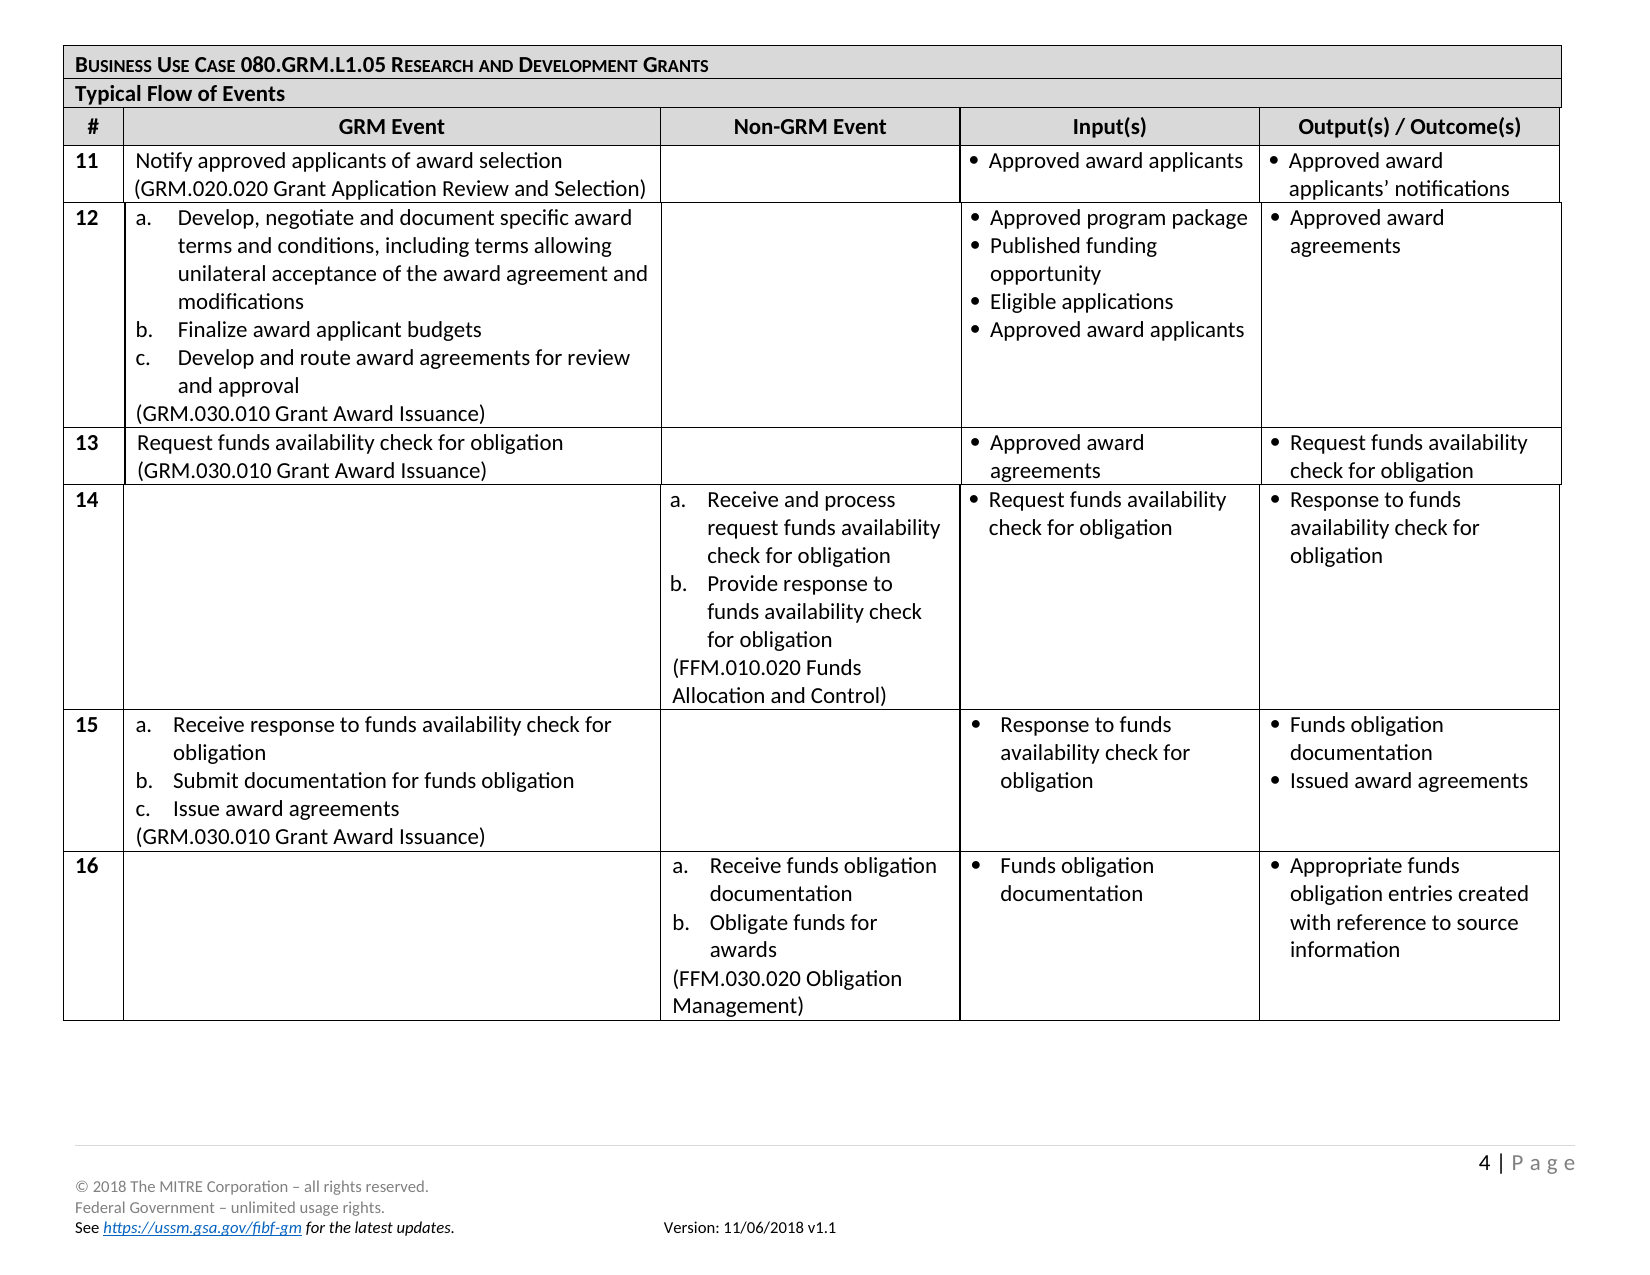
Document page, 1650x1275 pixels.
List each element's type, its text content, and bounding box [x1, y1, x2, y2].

table_cell [124, 852, 660, 1020]
table_cell # [64, 108, 123, 145]
table_cell Request funds availability check for obligation [961, 485, 1259, 709]
table_cell 12 [64, 203, 124, 427]
table_cell Notify approved applicants of award selection (GRM.020.020 Grant Application Review and Selection) [124, 146, 660, 202]
table_cell Appropriate funds obligation entries created with reference to source information [1260, 852, 1559, 1020]
table_header Business Use Case 080.GRM.L1.05 Research and Development Grants [64, 46, 1561, 78]
table_cell 16 [64, 852, 123, 1020]
table_cell [661, 146, 959, 202]
table_cell [124, 485, 660, 709]
table_cell Funds obligation documentation [961, 852, 1259, 1020]
table_cell Approved award agreements [962, 428, 1261, 484]
table_cell Output(s) / Outcome(s) [1260, 108, 1559, 145]
table_cell Approved award applicants’ notifications [1260, 146, 1559, 202]
table_cell 11 [64, 146, 123, 202]
table_cell Request funds availability check for obligation [1262, 428, 1561, 484]
table_cell [662, 428, 961, 484]
table_cell Receive and process request funds availability check for obligation Provide response to funds availability check for obligation (FFM.010.020 Funds Allocation and Control) [661, 485, 959, 709]
table_cell 15 [64, 710, 123, 851]
table_cell 14 [64, 485, 123, 709]
table_cell Response to funds availability check for obligation [961, 710, 1259, 851]
table_cell Non-GRM Event [661, 108, 959, 145]
table_cell 13 [64, 428, 124, 484]
table_cell Response to funds availability check for obligation [1260, 485, 1559, 709]
table_cell Receive response to funds availability check for obligation Submit documentation for funds obligation Issue award agreements (GRM.030.010 Grant Award Issuance) [124, 710, 660, 851]
table_cell [662, 203, 961, 427]
table_cell Receive funds obligation documentation Obligate funds for awards (FFM.030.020 Obligation Management) [661, 852, 959, 1020]
table_cell Develop, negotiate and document specific award terms and conditions, including terms allowing unilateral acceptance of the award agreement and modifications Finalize award applicant budgets Develop and route award agreements for review and approval (GRM.030.010 Grant Award Issuance) [126, 203, 661, 427]
table_cell Approved award applicants [961, 146, 1259, 202]
table_cell Approved award agreements [1262, 203, 1561, 427]
table_cell Approved program package Published funding opportunity Eligible applications Approved award applicants [962, 203, 1261, 427]
table_cell Request funds availability check for obligation (GRM.030.010 Grant Award Issuance) [126, 428, 661, 484]
table_cell Funds obligation documentation Issued award agreements [1260, 710, 1559, 851]
table_cell Input(s) [961, 108, 1259, 145]
table_cell Typical Flow of Events [64, 79, 1561, 107]
table_cell [661, 710, 959, 851]
table_cell GRM Event [124, 108, 660, 145]
